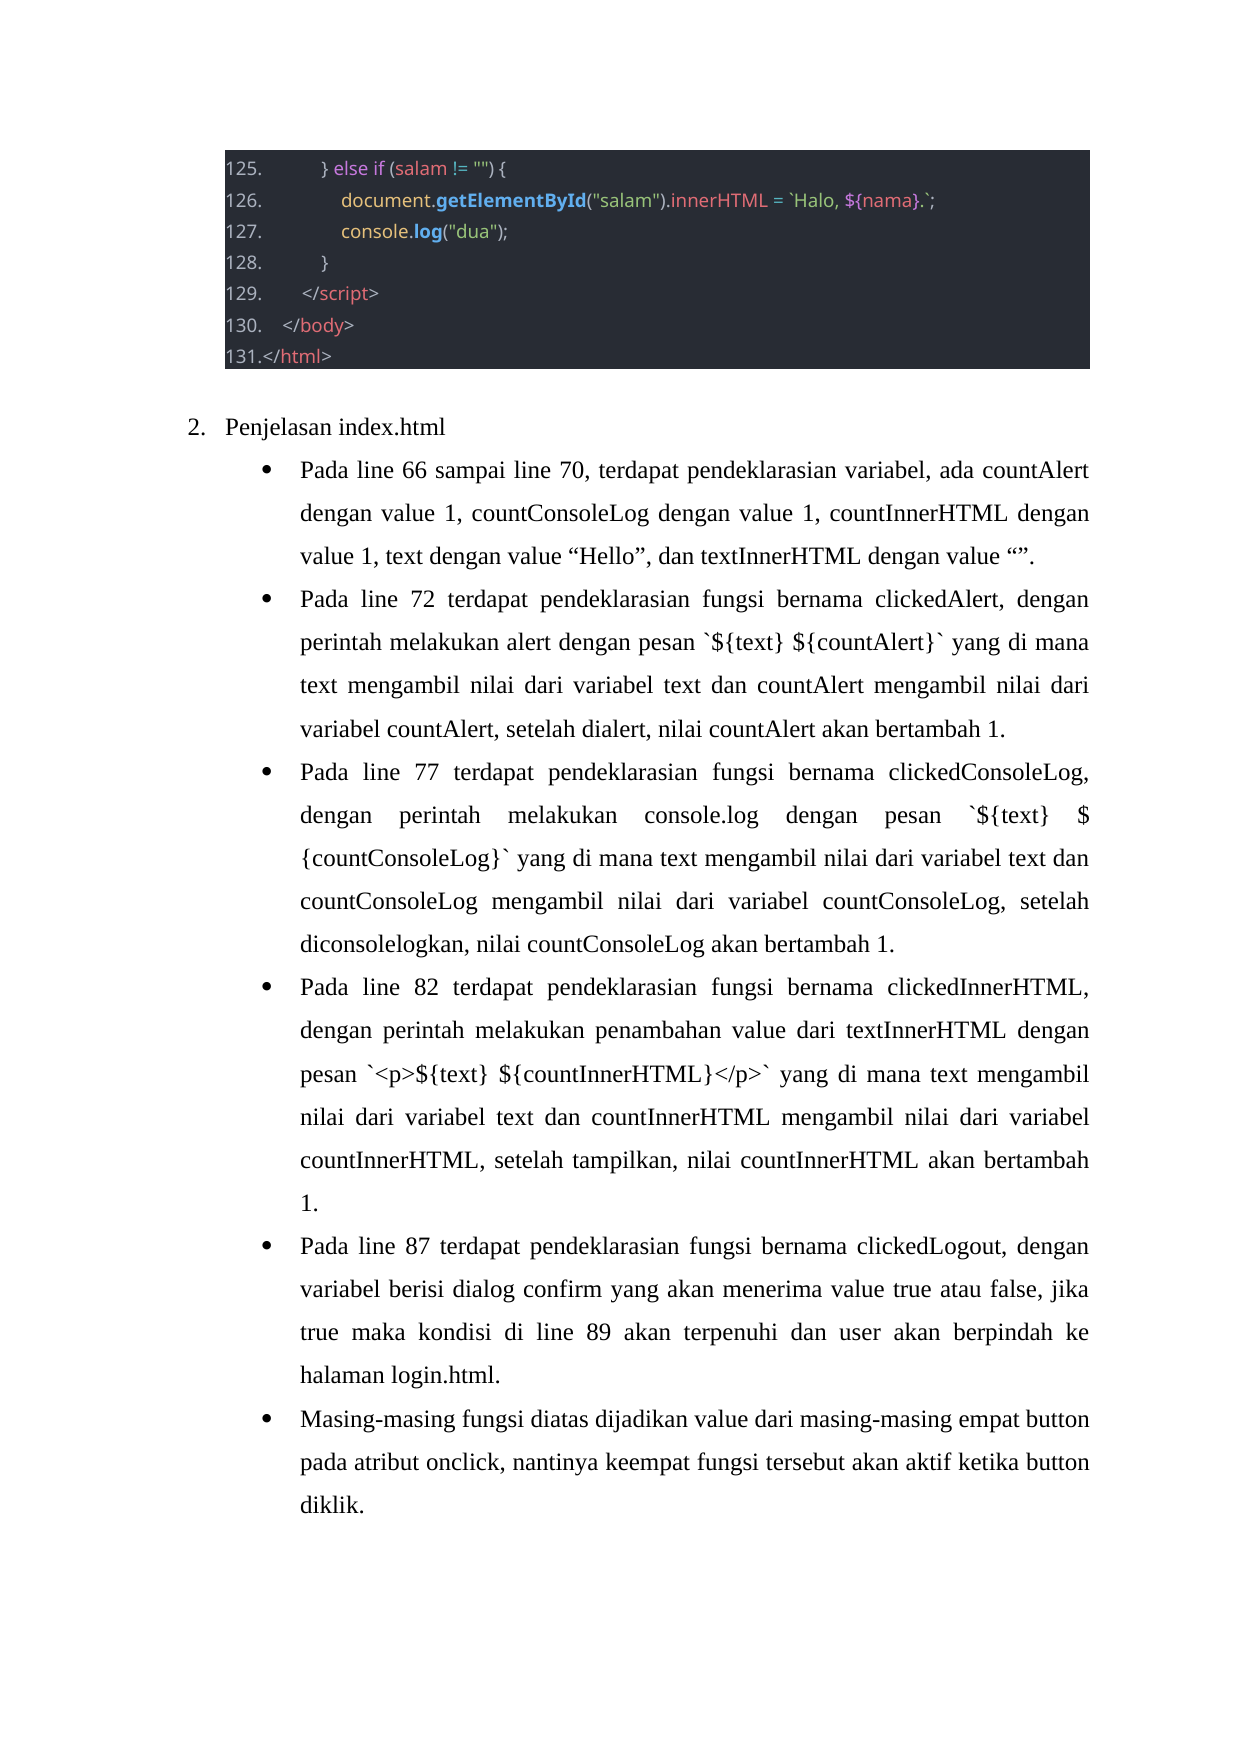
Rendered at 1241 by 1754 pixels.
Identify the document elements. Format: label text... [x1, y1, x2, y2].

list </html> [225, 337, 1090, 369]
list Masing-masing fungsi diatas dijadikan value dari masing-masing empat button pada atribut onclick, nantinya keempat fungsi tersebut akan aktif ketika button diklik. [262, 1404, 1090, 1519]
list Pada line 66 sampai line 70, terdapat pendeklarasian variabel, ada countAlert dengan value 1, countConsoleLog dengan value 1, countInnerHTML dengan value 1, text dengan value “Hello”, dan textInnerHTML dengan value “”. [262, 455, 1090, 570]
list Pada line 72 terdapat pendeklarasian fungsi bernama clickedAlert, dengan perintah melakukan alert dengan pesan `${text} ${countAlert}` yang di mana text mengambil nilai dari variabel text dan countAlert mengambil nilai dari variabel countAlert, setelah dialert, nilai countAlert akan bertambah 1. [262, 584, 1090, 742]
list document.getElementById("salam").innerHTML = `Halo, ${nama}.`; [225, 181, 1090, 212]
list } else if (salam != "") { [225, 150, 1090, 181]
list Penjelasan index.html [187, 412, 1090, 441]
list </script> [225, 275, 1090, 306]
list Pada line 82 terdapat pendeklarasian fungsi bernama clickedInnerHTML, dengan perintah melakukan penambahan value dari textInnerHTML dengan pesan `<p>${text} ${countInnerHTML}</p>` yang di mana text mengambil nilai dari variabel text dan countInnerHTML mengambil nilai dari variabel countInnerHTML, setelah tampilkan, nilai countInnerHTML akan bertambah 1. [262, 972, 1090, 1217]
list Pada line 77 terdapat pendeklarasian fungsi bernama clickedConsoleLog, dengan perintah melakukan console.log dengan pesan `${text} ${countConsoleLog}` yang di mana text mengambil nilai dari variabel text dan countConsoleLog mengambil nilai dari variabel countConsoleLog, setelah diconsolelogkan, nilai countConsoleLog akan bertambah 1. [262, 757, 1090, 958]
list </body> [225, 306, 1090, 337]
list console.log("dua"); [225, 212, 1090, 244]
list Pada line 87 terdapat pendeklarasian fungsi bernama clickedLogout, dengan variabel berisi dialog confirm yang akan menerima value true atau false, jika true maka kondisi di line 89 akan terpenuhi dan user akan berpindah ke halaman login.html. [262, 1231, 1090, 1389]
list } [225, 244, 1090, 275]
